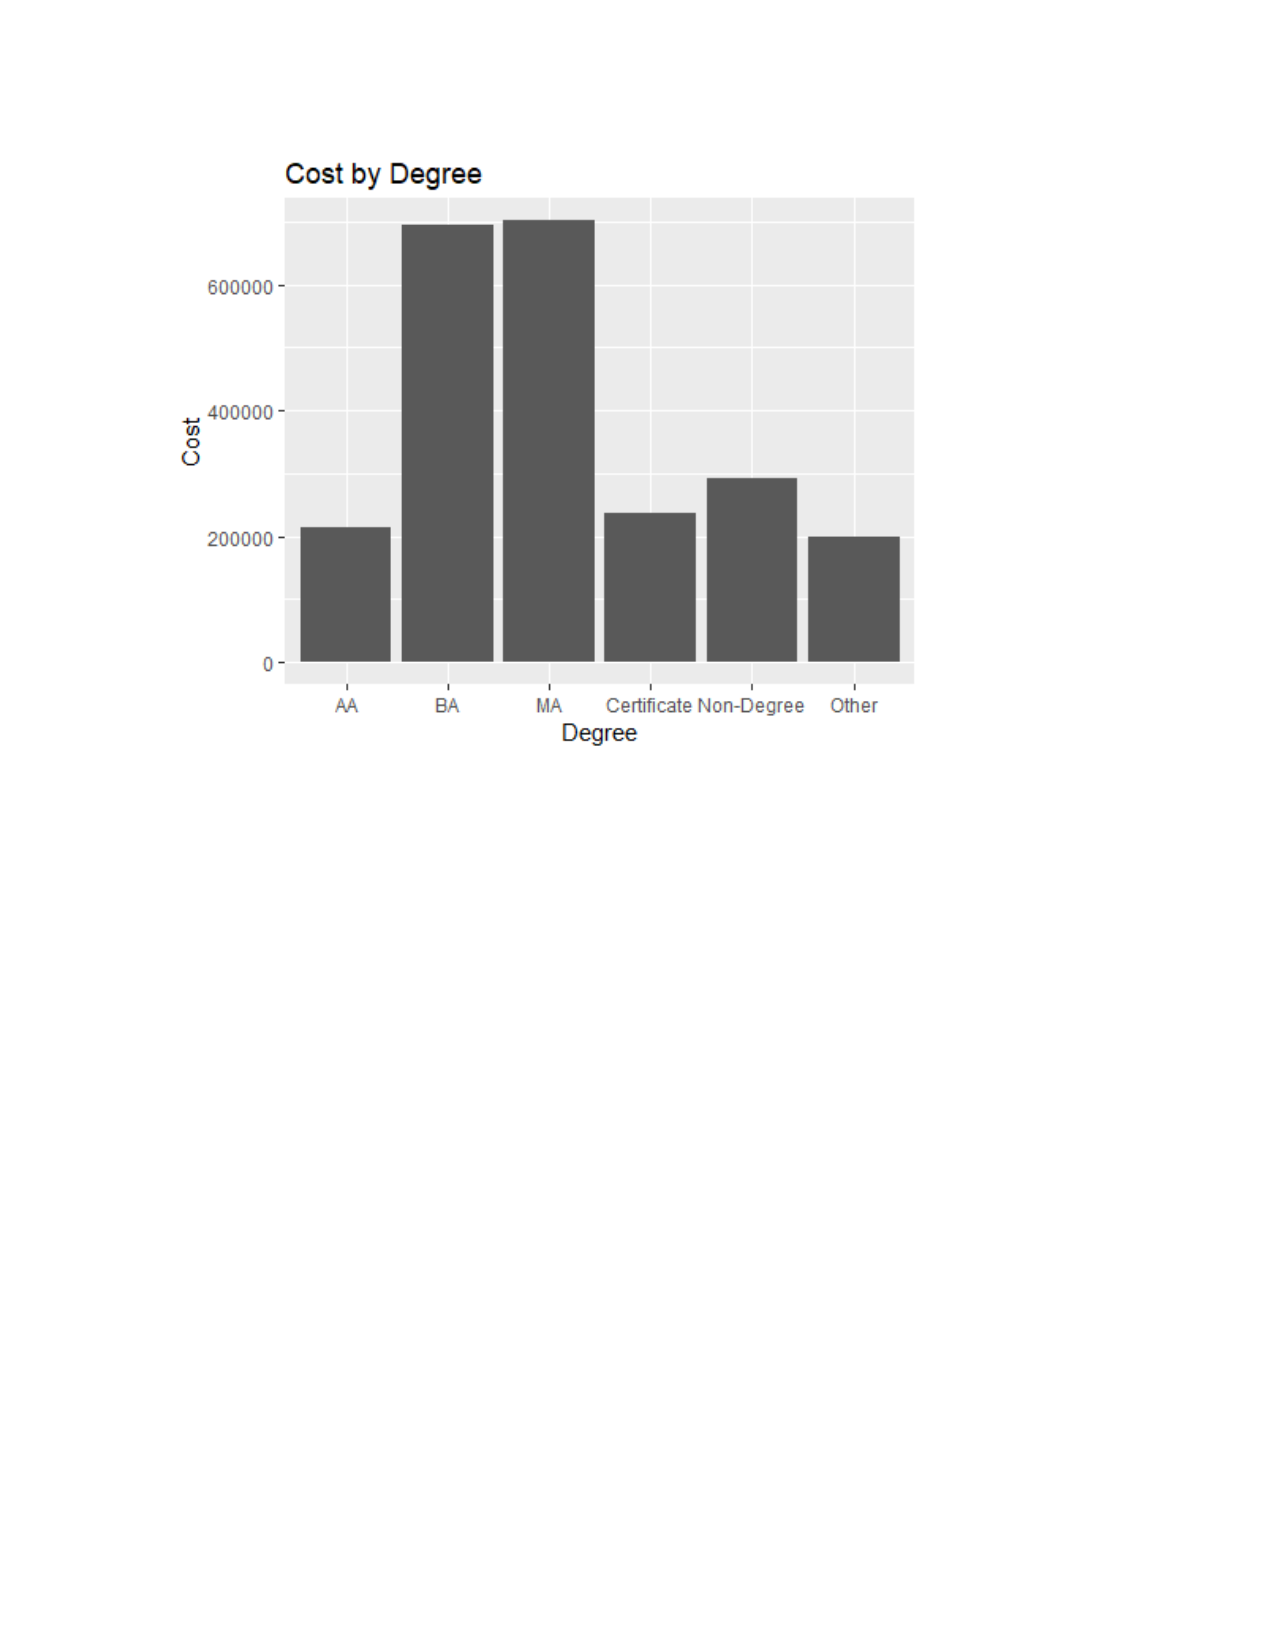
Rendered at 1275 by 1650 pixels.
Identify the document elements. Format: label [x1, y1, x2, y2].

picture [168, 150, 927, 757]
